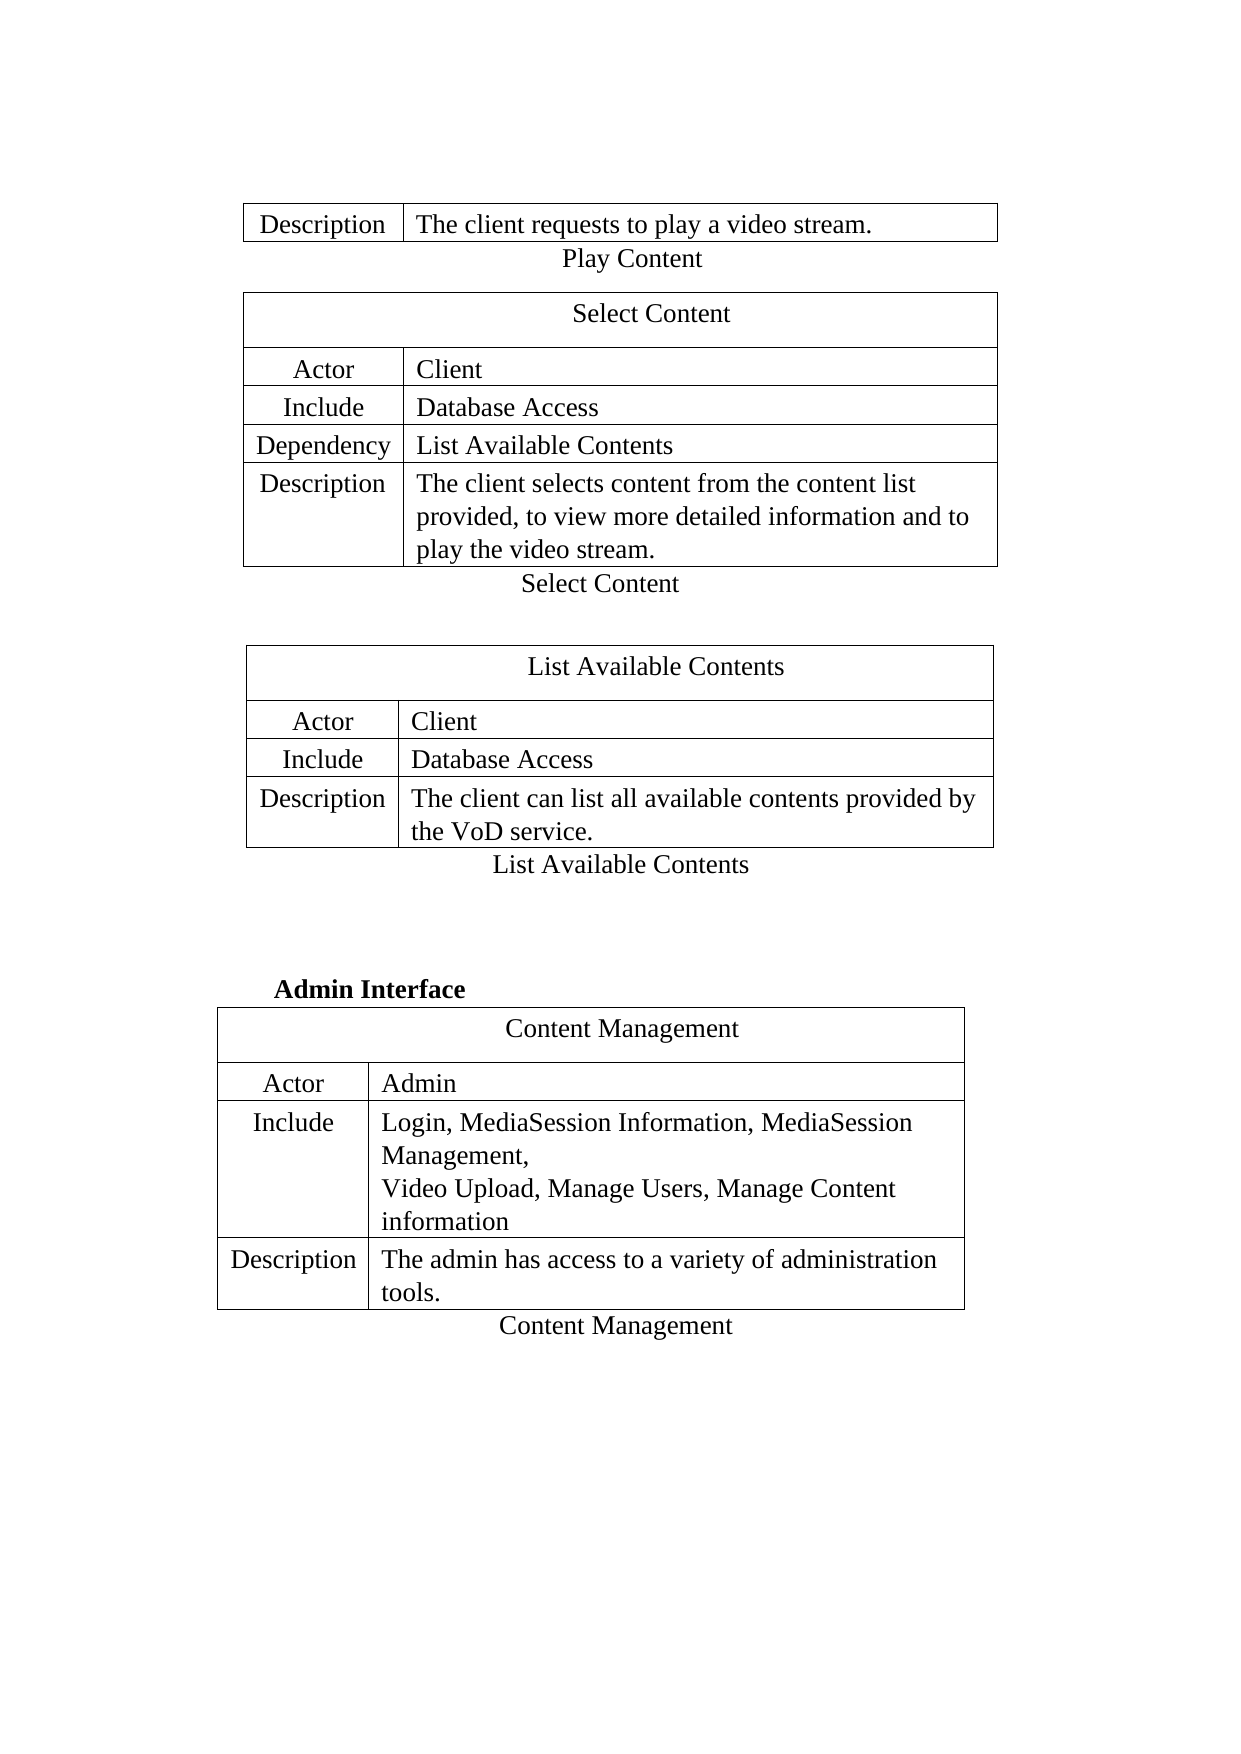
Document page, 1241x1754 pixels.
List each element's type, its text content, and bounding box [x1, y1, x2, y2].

table_cell Admin [369, 1063, 964, 1100]
table_cell Include [247, 739, 398, 776]
table_cell List Available Contents [404, 425, 997, 462]
table_header [247, 646, 398, 700]
table_cell Client [404, 348, 997, 385]
table_cell Login, MediaSession Information, MediaSession Management, Video Upload, Manage Users, Manage Content information [369, 1101, 964, 1237]
table_cell Description [244, 204, 403, 241]
text List Available Contents [148, 848, 1094, 879]
table_cell Actor [244, 348, 403, 385]
table_cell Database Access [404, 386, 997, 424]
table_header Select Content [404, 293, 997, 347]
table_cell The client can list all available contents provided by the VoD service. [399, 777, 993, 847]
table_cell The client requests to play a video stream. [404, 204, 997, 241]
table_header List Available Contents [398, 646, 993, 700]
table_cell Actor [218, 1063, 368, 1100]
table_cell Description [247, 777, 398, 847]
table_cell Description [218, 1238, 368, 1308]
text Select Content [148, 567, 1052, 598]
text Content Management [148, 1309, 1084, 1341]
table_cell Client [399, 701, 993, 738]
table_header [244, 293, 404, 347]
text Play Content [165, 242, 1093, 273]
table_header Content Management [369, 1008, 964, 1062]
subtitle Admin Interface [148, 973, 1093, 1004]
table_cell Database Access [399, 739, 993, 776]
table_cell Dependency [244, 425, 403, 462]
table_header [218, 1008, 369, 1062]
table_cell Include [244, 386, 403, 424]
table_cell The admin has access to a variety of administration tools. [369, 1238, 964, 1308]
table_cell Description [244, 463, 403, 566]
table_cell Include [218, 1101, 368, 1237]
table_cell Actor [247, 701, 398, 738]
table_cell The client selects content from the content list provided, to view more detailed information and to play the video stream. [404, 463, 997, 566]
